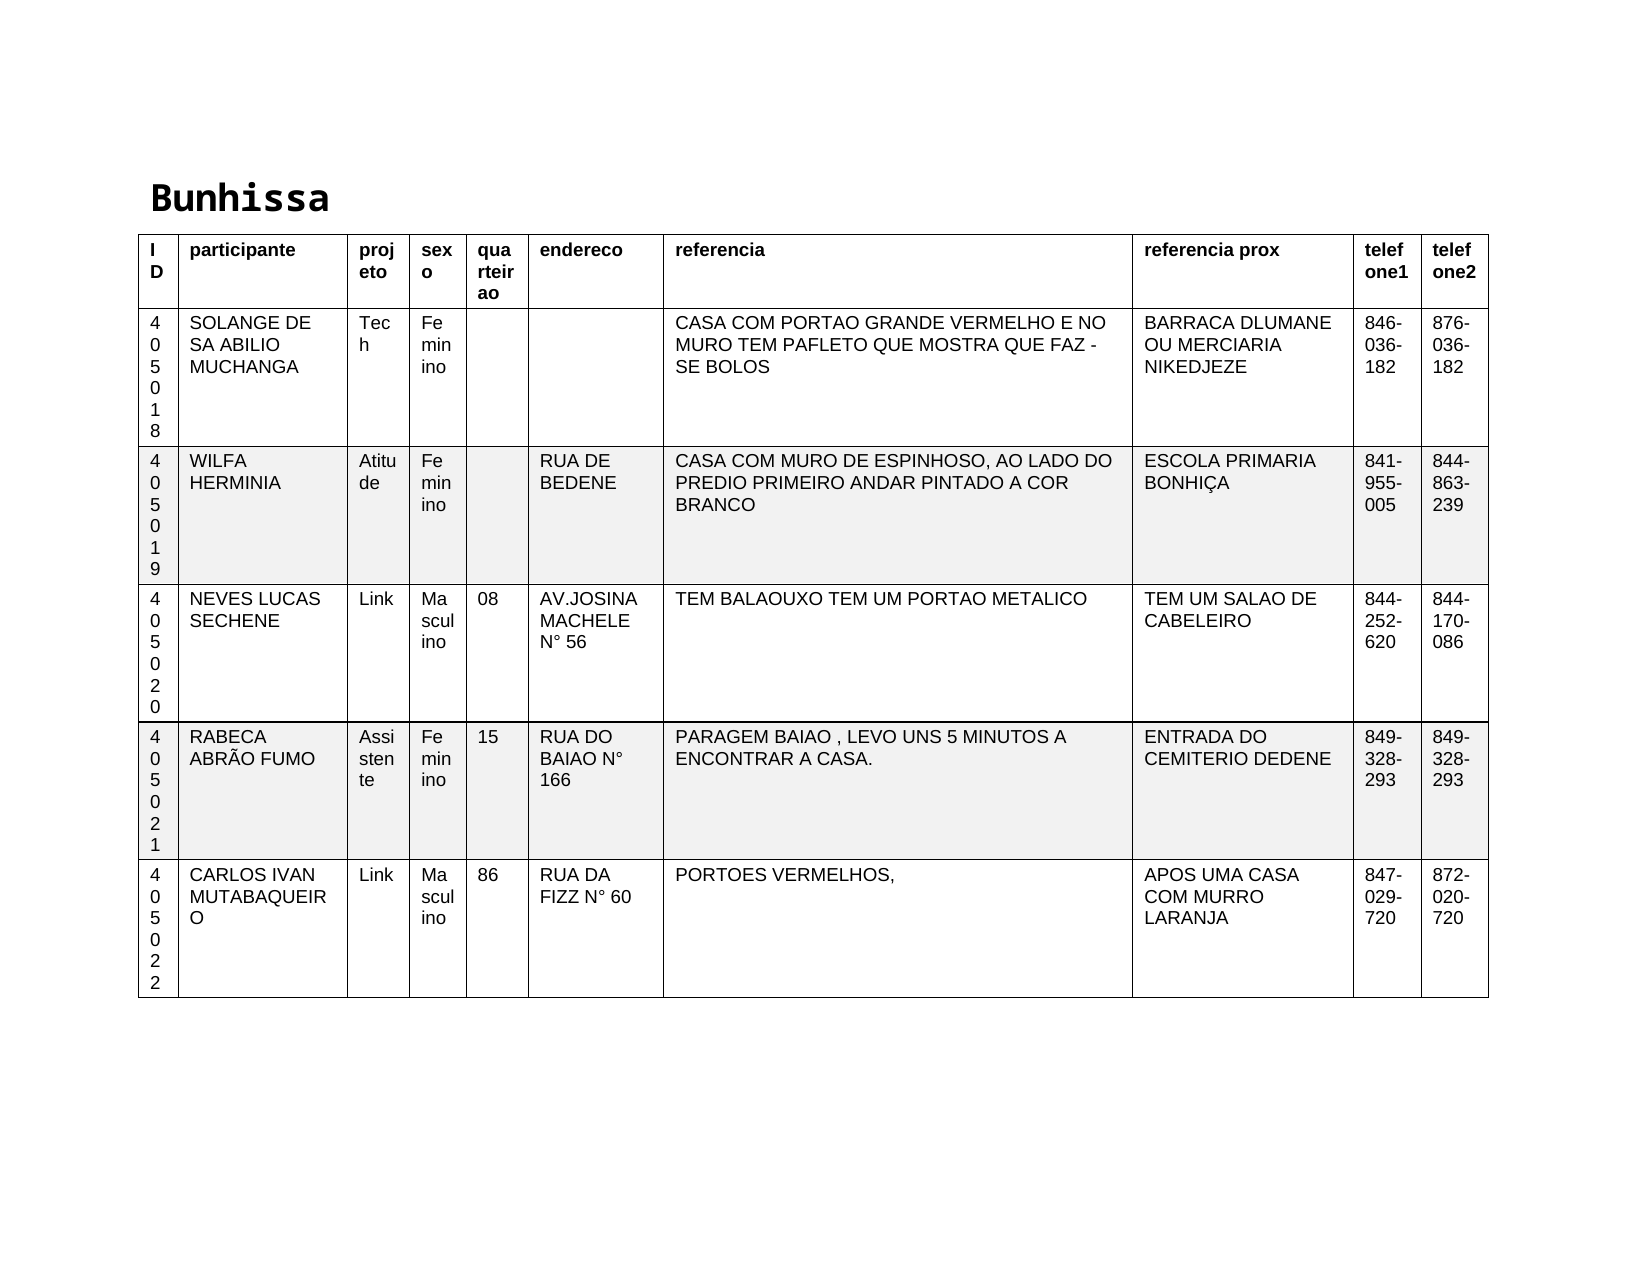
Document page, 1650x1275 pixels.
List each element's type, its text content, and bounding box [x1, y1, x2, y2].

table_cell 876-036-182 [1422, 309, 1488, 446]
table_header sexo [410, 235, 466, 308]
table_cell BARRACA DLUMANE OU MERCIARIA NIKEDJEZE [1133, 309, 1353, 446]
table_cell Feminino [410, 309, 466, 446]
table_cell Link [348, 585, 409, 721]
table_cell Tech [348, 309, 409, 446]
table_cell PORTOES VERMELHOS, [664, 860, 1132, 997]
table_cell RUA DA FIZZ N° 60 [529, 860, 663, 997]
table_cell 844-252-620 [1354, 585, 1421, 721]
table_cell NEVES LUCAS SECHENE [179, 585, 347, 721]
table_cell 08 [467, 585, 528, 721]
table_header participante [179, 235, 347, 308]
table_header telefone1 [1354, 235, 1421, 308]
table_cell SOLANGE DE SA ABILIO MUCHANGA [179, 309, 347, 446]
table_cell CARLOS IVAN MUTABAQUEIRO [179, 860, 347, 997]
table_cell 849-328-293 [1354, 723, 1421, 859]
table_cell Link [348, 860, 409, 997]
table_cell TEM BALAOUXO TEM UM PORTAO METALICO [664, 585, 1132, 721]
table_cell 849-328-293 [1422, 723, 1488, 859]
table_header referencia [664, 235, 1132, 308]
table_cell 872-020-720 [1422, 860, 1488, 997]
table_cell TEM UM SALAO DE CABELEIRO [1133, 585, 1353, 721]
table_header endereco [529, 235, 663, 308]
table_cell 86 [467, 860, 528, 997]
table_cell 847-029-720 [1354, 860, 1421, 997]
table_header telefone2 [1422, 235, 1488, 308]
table_cell [529, 309, 663, 446]
table_cell WILFA HERMINIA [179, 447, 347, 583]
table_cell 844-863-239 [1422, 447, 1488, 583]
table_cell RUA DE BEDENE [529, 447, 663, 583]
table_cell 844-170-086 [1422, 585, 1488, 721]
table_cell 405018 [139, 309, 178, 446]
table_cell Assistente [348, 723, 409, 859]
table_cell 405019 [139, 447, 178, 583]
table_cell RUA DO BAIAO N° 166 [529, 723, 663, 859]
table_cell 405021 [139, 723, 178, 859]
table_cell PARAGEM BAIAO , LEVO UNS 5 MINUTOS A ENCONTRAR A CASA. [664, 723, 1132, 859]
table_header projeto [348, 235, 409, 308]
table_cell RABECA ABRÃO FUMO [179, 723, 347, 859]
table_cell AV.JOSINA MACHELE N° 56 [529, 585, 663, 721]
table_cell Masculino [410, 585, 466, 721]
table_cell APOS UMA CASA COM MURRO LARANJA [1133, 860, 1353, 997]
table_cell Feminino [410, 723, 466, 859]
table_cell 841-955-005 [1354, 447, 1421, 583]
subtitle Bunhissa [150, 171, 1500, 222]
table_cell [467, 309, 528, 446]
table_cell CASA COM MURO DE ESPINHOSO, AO LADO DO PREDIO PRIMEIRO ANDAR PINTADO A COR BRANCO [664, 447, 1132, 583]
table_header ID [139, 235, 178, 308]
table_cell 405020 [139, 585, 178, 721]
table_cell 15 [467, 723, 528, 859]
table_cell [467, 447, 528, 583]
table_cell Atitude [348, 447, 409, 583]
table_cell 405022 [139, 860, 178, 997]
table_cell CASA COM PORTAO GRANDE VERMELHO E NO MURO TEM PAFLETO QUE MOSTRA QUE FAZ -SE BOLOS [664, 309, 1132, 446]
table_header quarteirao [467, 235, 528, 308]
table_header referencia prox [1133, 235, 1353, 308]
table_cell ESCOLA PRIMARIA BONHIÇA [1133, 447, 1353, 583]
table_cell Masculino [410, 860, 466, 997]
table_cell Feminino [410, 447, 466, 583]
table_cell 846-036-182 [1354, 309, 1421, 446]
table_cell ENTRADA DO CEMITERIO DEDENE [1133, 723, 1353, 859]
